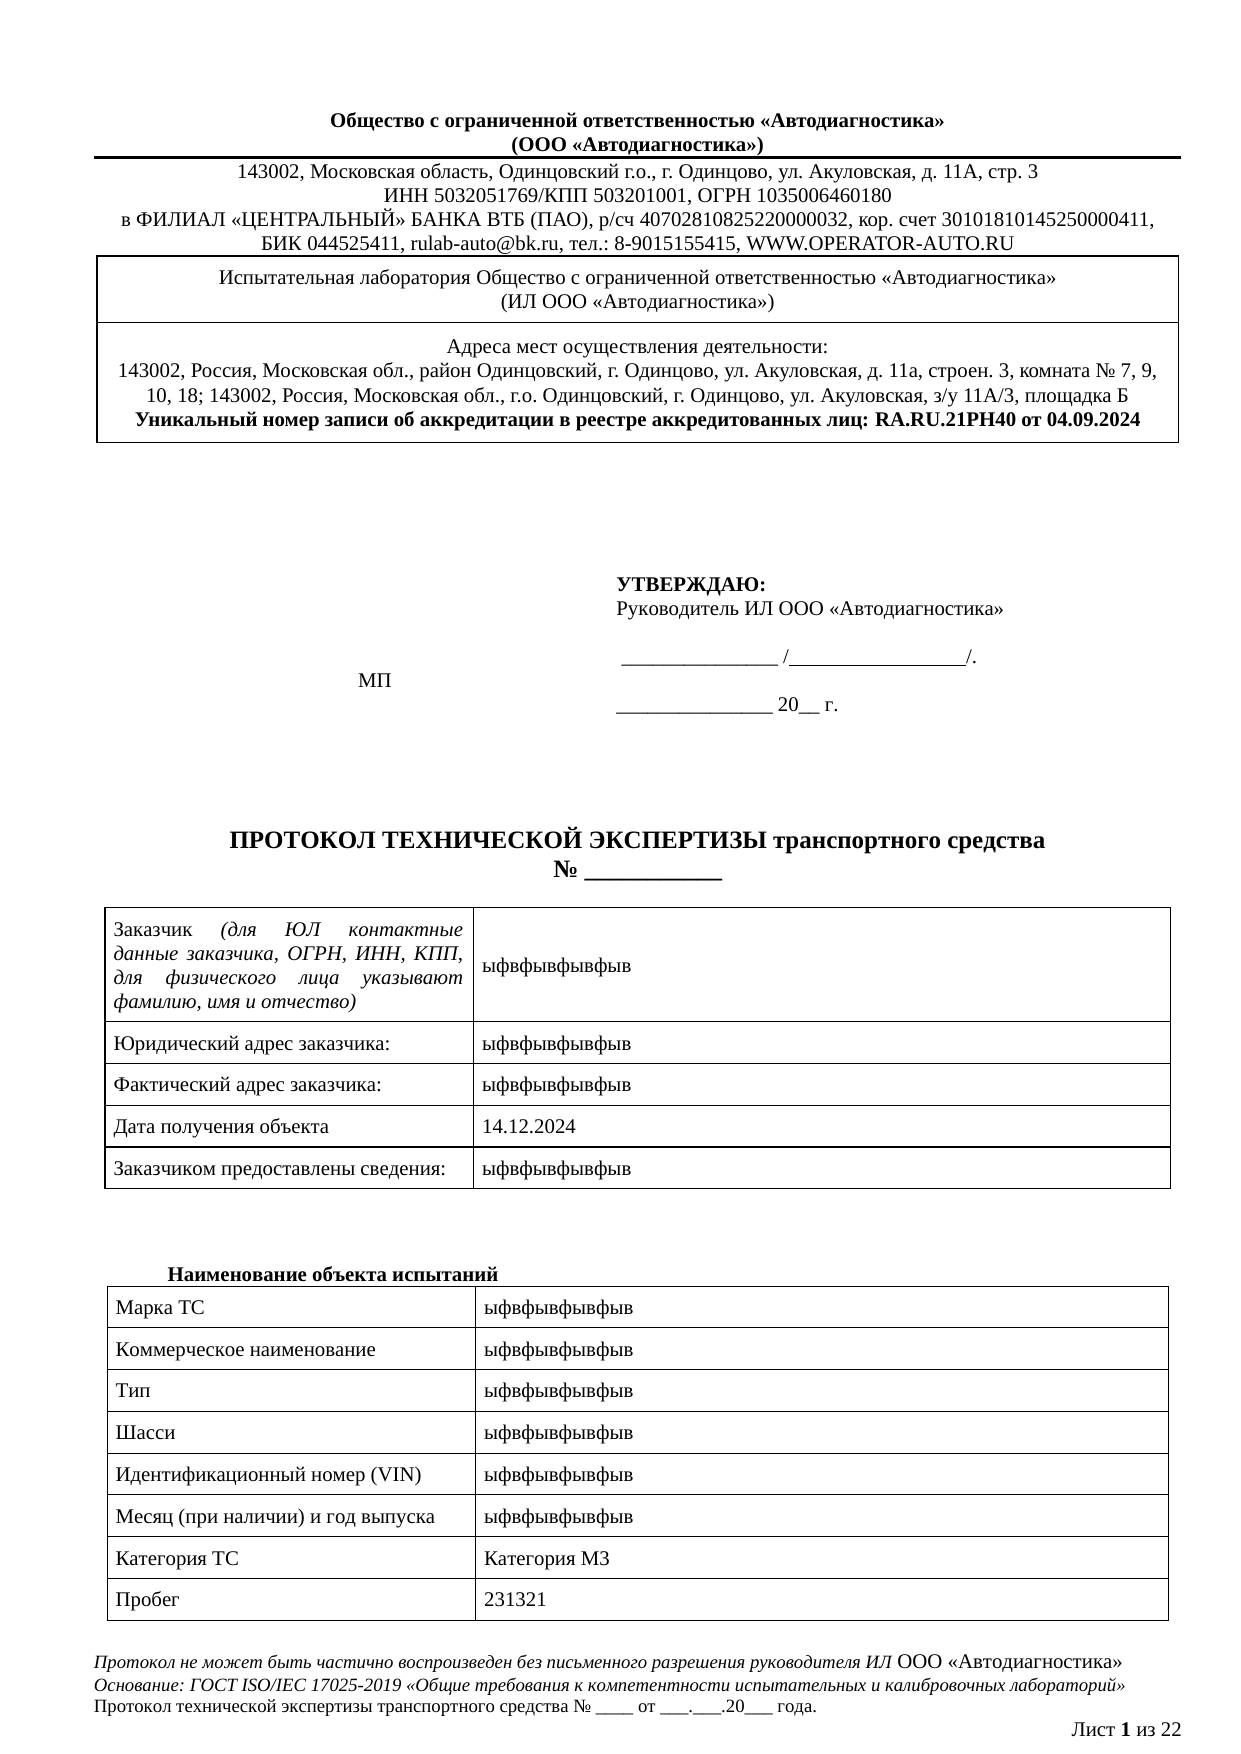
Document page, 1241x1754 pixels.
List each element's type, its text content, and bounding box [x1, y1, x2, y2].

table_header ыфвфывфывфыв [476, 1287, 1168, 1327]
text ПРОТОКОЛ ТЕХНИЧЕСКОЙ ЭКСПЕРТИЗЫ транспортного средства [94, 826, 1181, 854]
table_cell Месяц (при наличии) и год выпуска [108, 1495, 475, 1536]
table_cell 14.12.2024 [474, 1106, 1170, 1146]
text ИНН 5032051769/КПП 503201001, ОГРН 1035006460180 [94, 183, 1181, 207]
text Общество с ограниченной ответственностью «Автодиагностика» [94, 108, 1181, 132]
table_cell ыфвфывфывфыв [476, 1495, 1168, 1536]
table_header ыфвфывфывфыв [474, 908, 1170, 1021]
table_cell ыфвфывфывфыв [476, 1328, 1168, 1369]
table_cell Адреса мест осуществления деятельности: 143002, Россия, Московская обл., район Одинцовский, г. Одинцово, ул. Акуловская, д. 11а, строен. 3, комната № 7, 9, 10, 18; 143002, Россия, Московская обл., г.о. Одинцовский, г. Одинцово, ул. Акуловская, з/у 11А/3, площадка Б Уникальный номер записи об аккредитации в реестре аккредитованных лиц: RA.RU.21РН40 от 04.09.2024 [98, 323, 1178, 442]
table_header Испытательная лаборатория Общество с ограниченной ответственностью «Автодиагностика» (ИЛ ООО «Автодиагностика») [98, 257, 1178, 322]
table_cell ыфвфывфывфыв [474, 1064, 1170, 1105]
text Наименование объекта испытаний [94, 1261, 1181, 1286]
table_cell Пробег [108, 1579, 475, 1620]
table_cell Коммерческое наименование [108, 1328, 475, 1369]
table_cell ыфвфывфывфыв [474, 1022, 1170, 1063]
table_cell 231321 [476, 1579, 1168, 1620]
table_cell Тип [108, 1370, 475, 1411]
text в ФИЛИАЛ «ЦЕНТРАЛЬНЫЙ» БАНКА ВТБ (ПАО), р/сч 40702810825220000032, кор. счет 30101810145250000411, БИК 044525411, rulab-auto@bk.ru, тел.: 8-9015155415, WWW.OPERATOR-AUTO.RU [94, 207, 1181, 255]
table_cell ыфвфывфывфыв [476, 1412, 1168, 1453]
text (ООО «Автодиагностика») [94, 132, 1181, 156]
table_header МП [121, 564, 608, 725]
table_cell ыфвфывфывфыв [474, 1148, 1170, 1188]
text № ___________ [94, 854, 1181, 883]
table_cell Фактический адрес заказчика: [106, 1064, 473, 1105]
table_header Марка ТС [108, 1287, 475, 1327]
table_cell Дата получения объекта [106, 1106, 473, 1146]
table_cell Юридический адрес заказчика: [106, 1022, 473, 1063]
table_cell ыфвфывфывфыв [476, 1370, 1168, 1411]
table_cell Категория ТС [108, 1537, 475, 1578]
table_header УТВЕРЖДАЮ: Руководитель ИЛ ООО «Автодиагностика» _______________ / /. _______________ 20__ г. [608, 564, 1154, 725]
text 143002, Московская область, Одинцовский г.о., г. Одинцово, ул. Акуловская, д. 11А, стр. 3 [94, 159, 1181, 183]
table_cell Идентификационный номер (VIN) [108, 1454, 475, 1494]
table_cell Категория M3 [476, 1537, 1168, 1578]
table_cell ыфвфывфывфыв [476, 1454, 1168, 1494]
table_cell Шасси [108, 1412, 475, 1453]
table_header Заказчик (для ЮЛ контактные данные заказчика, ОГРН, ИНН, КПП, для физического лица указывают фамилию, имя и отчество) [106, 908, 473, 1021]
table_cell Заказчиком предоставлены сведения: [106, 1148, 473, 1188]
